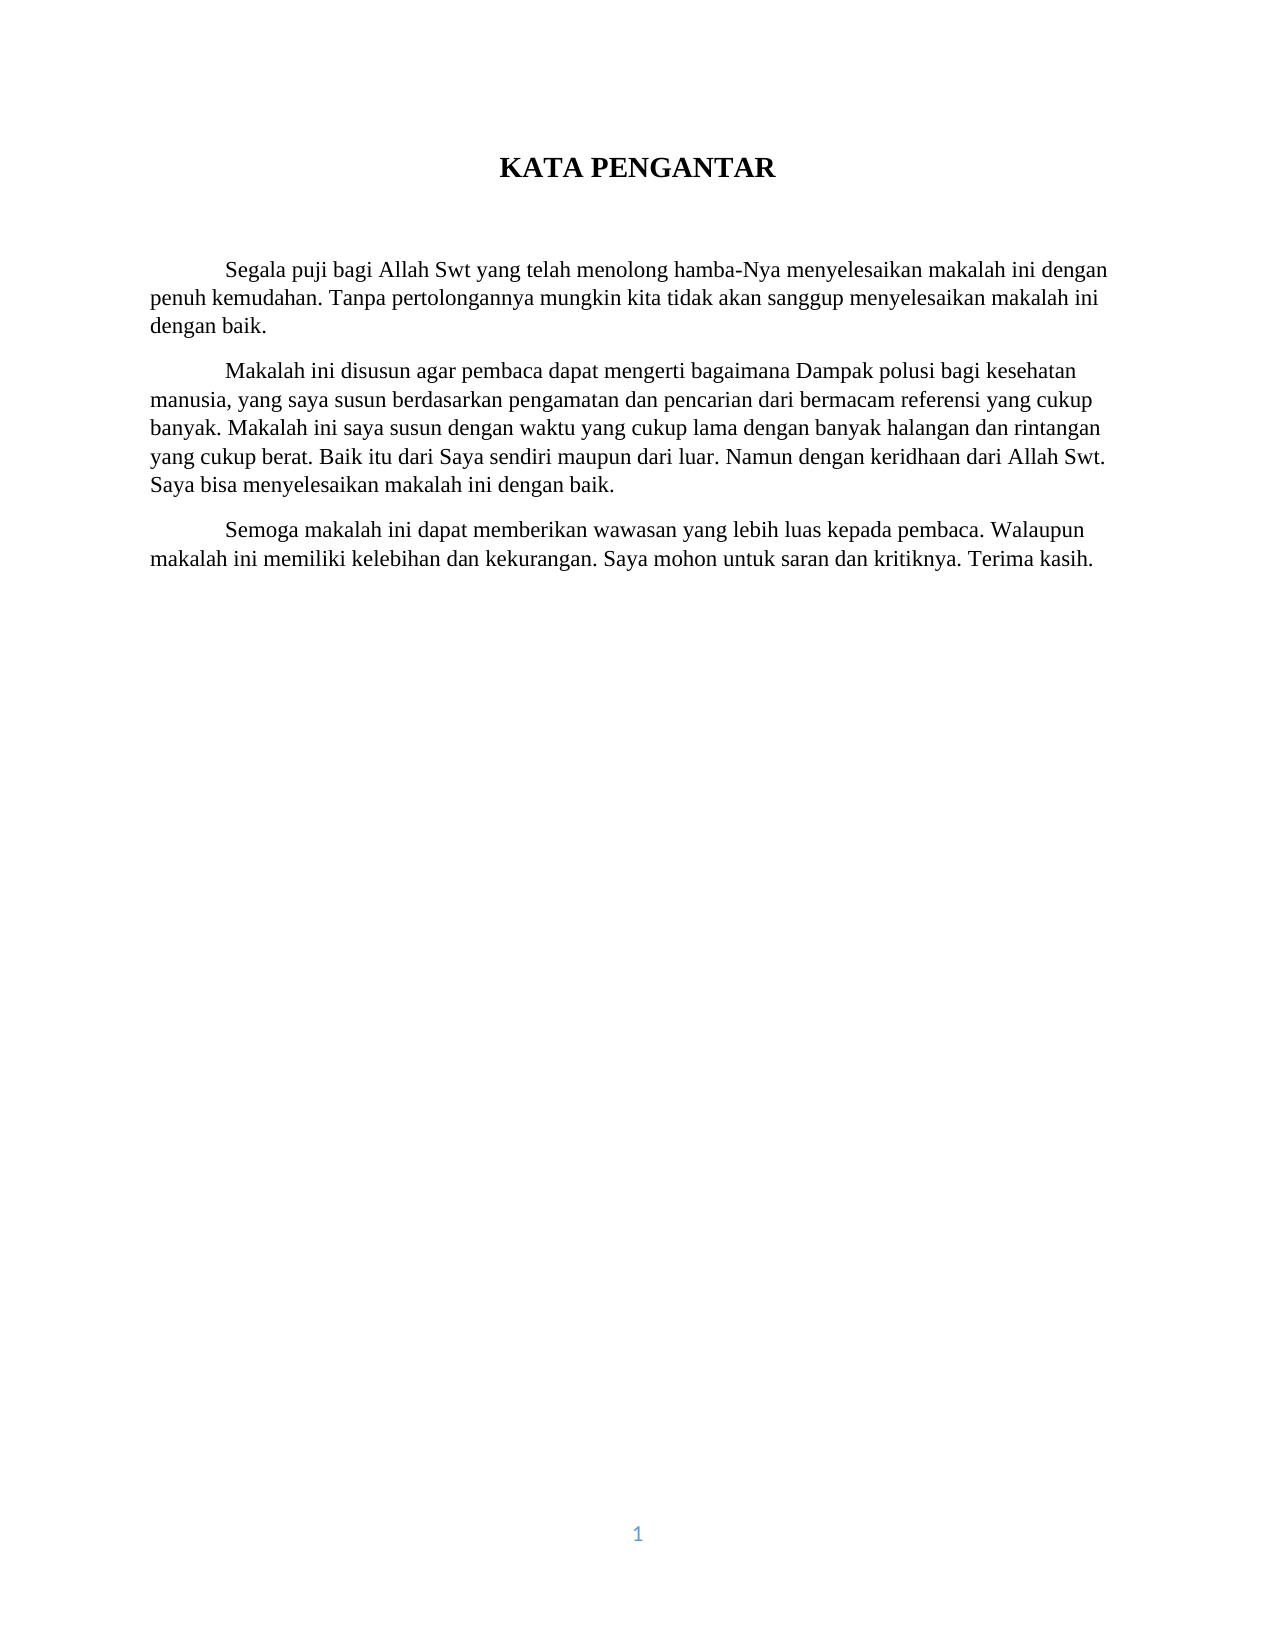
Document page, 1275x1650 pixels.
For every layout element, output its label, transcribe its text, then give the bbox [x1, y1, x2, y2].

text Segala puji bagi Allah Swt yang telah menolong hamba-Nya menyelesaikan makalah ini dengan penuh kemudahan. Tanpa pertolongannya mungkin kita tidak akan sanggup menyelesaikan makalah ini dengan baik. [150, 256, 1125, 339]
text Makalah ini disusun agar pembaca dapat mengerti bagaimana Dampak polusi bagi kesehatan manusia, yang saya susun berdasarkan pengamatan dan pencarian dari bermacam referensi yang cukup banyak. Makalah ini saya susun dengan waktu yang cukup lama dengan banyak halangan dan rintangan yang cukup berat. Baik itu dari Saya sendiri maupun dari luar. Namun dengan keridhaan dari Allah Swt. Saya bisa menyelesaikan makalah ini dengan baik. [150, 358, 1125, 498]
text Semoga makalah ini dapat memberikan wawasan yang lebih luas kepada pembaca. Walaupun makalah ini memiliki kelebihan dan kekurangan. Saya mohon untuk saran dan kritiknya. Terima kasih. [150, 516, 1125, 601]
text KATA PENGANTAR [150, 150, 1125, 183]
